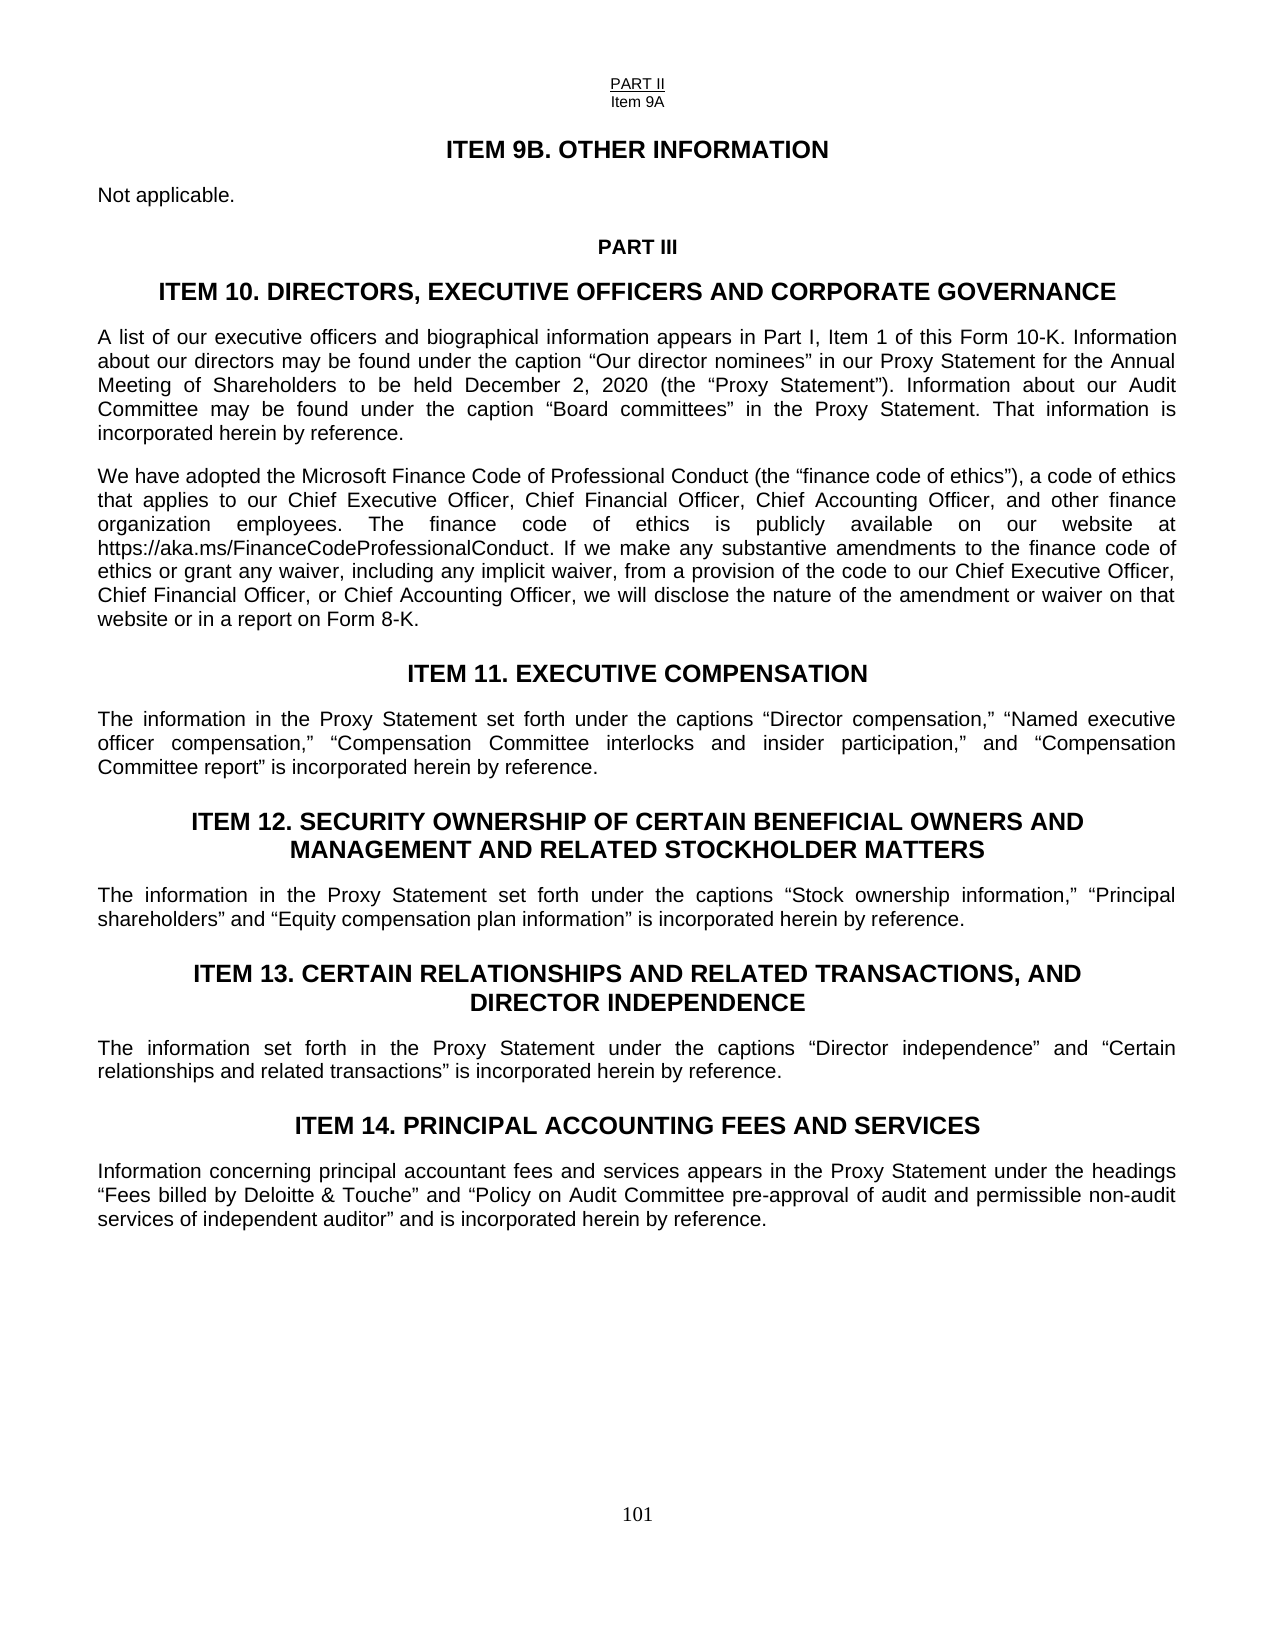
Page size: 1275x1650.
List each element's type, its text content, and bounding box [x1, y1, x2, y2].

text Not applicable. [97, 183, 1177, 207]
text The information in the Proxy Statement set forth under the captions “Stock ownership information,” “Principal shareholders” and “Equity compensation plan information” is incorporated herein by reference. [97, 883, 1177, 931]
text ITEM 12. SECURITY OWNERSHIP OF CERTAIN BENEFICIAL OWNERS AND MANAGEMENT AND RELATED STOCKHOLDER MATTERS [97, 807, 1177, 864]
text ITEM 10. DIRECTORS, EXECUTIVE OFFICERS AND CORPORATE GOVERNANCE [97, 277, 1177, 306]
text ITEM 11. EXECUTIVE COMPENSATION [97, 659, 1177, 688]
text The information set forth in the Proxy Statement under the captions “Director independence” and “Certain relationships and related transactions” is incorporated herein by reference. [97, 1035, 1177, 1083]
text We have adopted the Microsoft Finance Code of Professional Conduct (the “finance code of ethics”), a code of ethics that applies to our Chief Executive Officer, Chief Financial Officer, Chief Accounting Officer, and other finance organization employees. The finance code of ethics is publicly available on our website at https://aka.ms/FinanceCodeProfessionalConduct. If we make any substantive amendments to the finance code of ethics or grant any waiver, including any implicit waiver, from a provision of the code to our Chief Executive Officer, Chief Financial Officer, or Chief Accounting Officer, we will disclose the nature of the amendment or waiver on that website or in a report on Form 8-K. [97, 463, 1177, 631]
text PART III [97, 235, 1177, 259]
text ITEM 13. CERTAIN RELATIONSHIPS AND RELATED TRANSACTIONS, AND DIRECTOR INDEPENDENCE [97, 959, 1177, 1017]
text Information concerning principal accountant fees and services appears in the Proxy Statement under the headings “Fees billed by Deloitte & Touche” and “Policy on Audit Committee pre-approval of audit and permissible non-audit services of independent auditor” and is incorporated herein by reference. [97, 1159, 1177, 1231]
text ITEM 9B. OTHER INFORMATION [97, 135, 1177, 164]
text A list of our executive officers and biographical information appears in Part I, Item 1 of this Form 10-K. Information about our directors may be found under the caption “Our director nominees” in our Proxy Statement for the Annual Meeting of Shareholders to be held December 2, 2020 (the “Proxy Statement”). Information about our Audit Committee may be found under the caption “Board committees” in the Proxy Statement. That information is incorporated herein by reference. [97, 325, 1177, 445]
text The information in the Proxy Statement set forth under the captions “Director compensation,” “Named executive officer compensation,” “Compensation Committee interlocks and insider participation,” and “Compensation Committee report” is incorporated herein by reference. [97, 707, 1177, 779]
text ITEM 14. PRINCIPAL ACCOUNTING FEES AND SERVICES [97, 1111, 1177, 1140]
